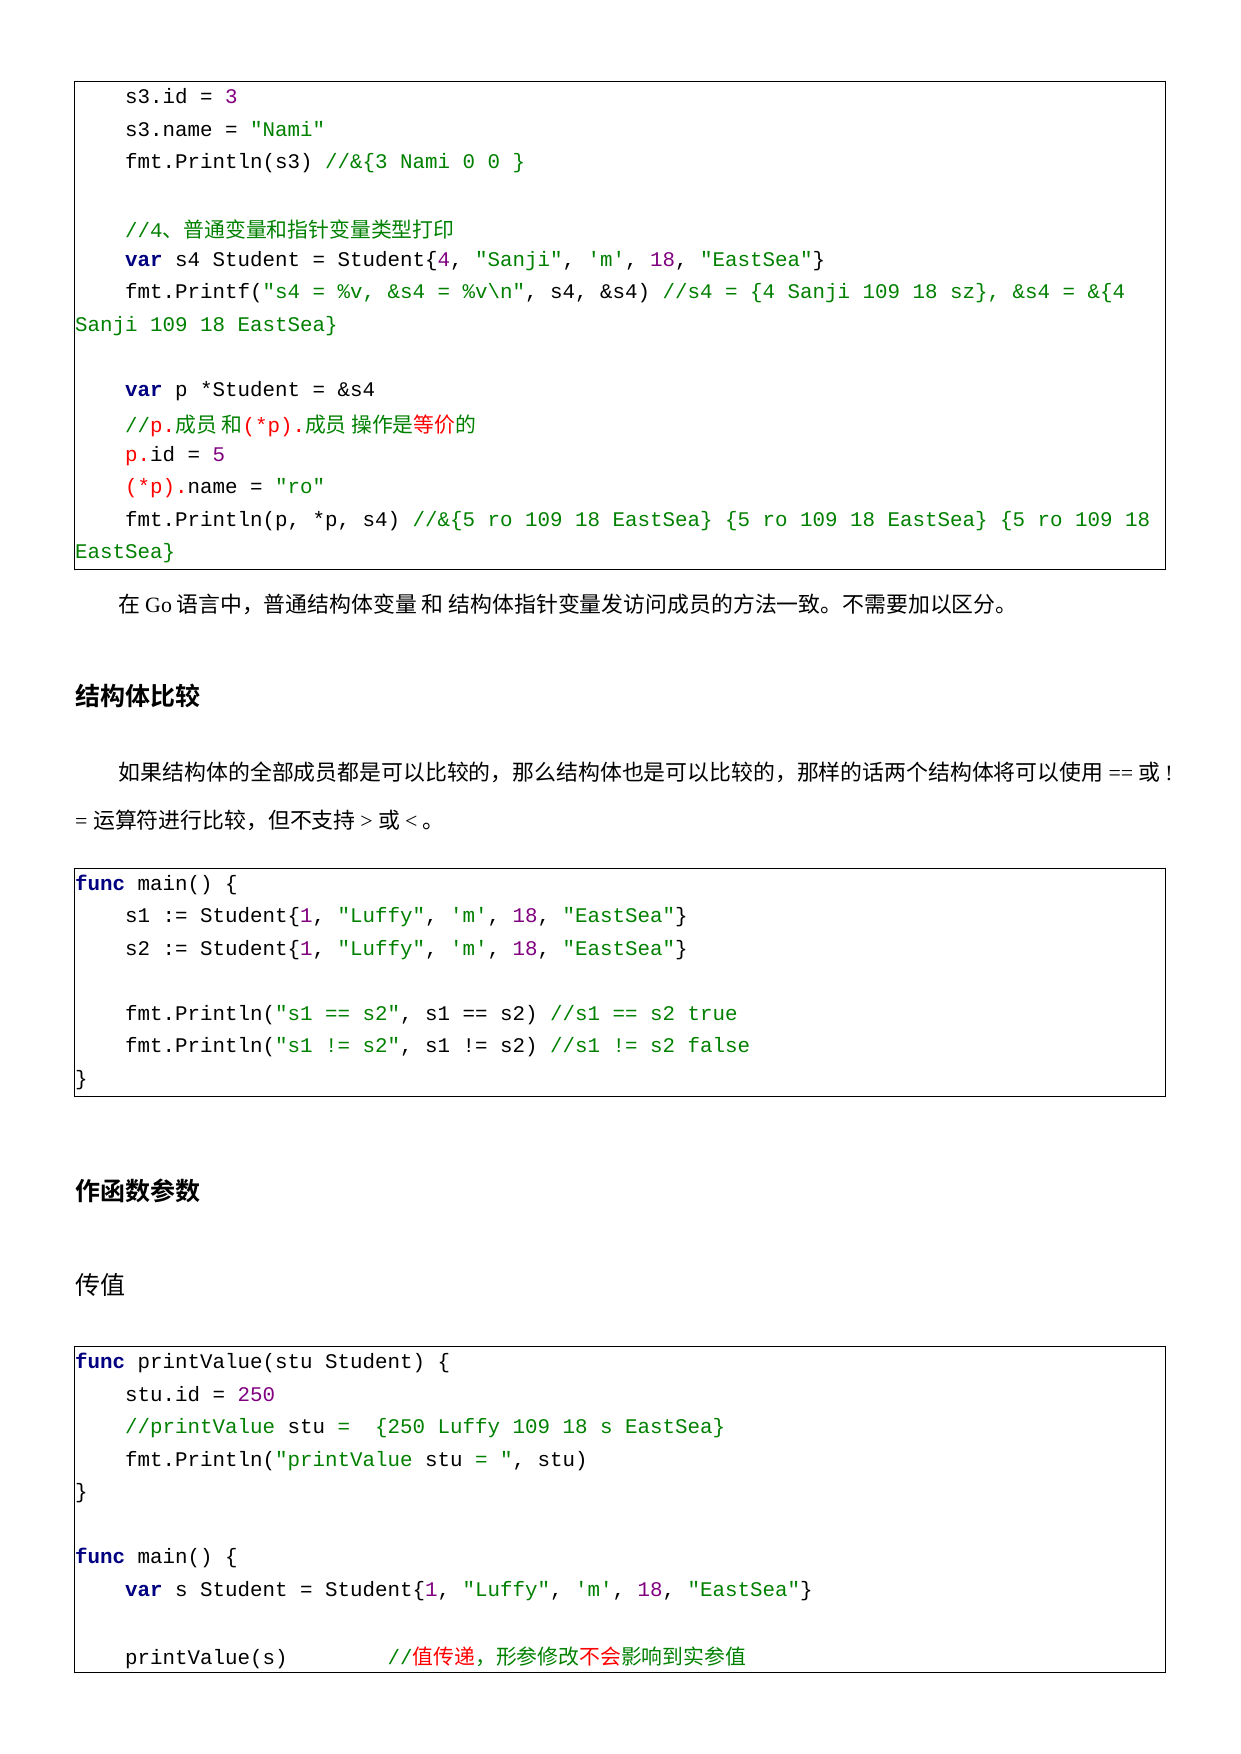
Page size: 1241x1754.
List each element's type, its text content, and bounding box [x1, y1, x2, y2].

text fmt.Println(p, *p, s4) //&{5 ro 109 18 EastSea} {5 ro 109 18 EastSea} {5 ro 109 18 EastSea} [75, 503, 1165, 569]
text 如果结构体的全部成员都是可以比较的，那么结构体也是可以比较的，那样的话两个结构体将可以使用 == 或 != 运算符进行比较，但不支持 > 或 < 。 [75, 754, 1165, 835]
text fmt.Println("s1 != s2", s1 != s2) //s1 != s2 false [75, 1031, 1165, 1062]
text p.id = 5 [75, 439, 1165, 472]
text 在Go语言中，普通结构体变量 和 结构体指针变量发访问成员的方法一致。不需要加以区分。 [75, 587, 1165, 619]
text s2 := Student{1, "Luffy", 'm', 18, "EastSea"} [75, 933, 1165, 966]
text var s4 Student = Student{4, "Sanji", 'm', 18, "EastSea"} [75, 244, 1165, 277]
text } [75, 1062, 1165, 1096]
text func printValue(stu Student) { [75, 1347, 1165, 1379]
text fmt.Println(s3) //&{3 Nami 0 0 } [75, 147, 1165, 179]
subtitle 作函数参数 [75, 1157, 1165, 1222]
text s1 := Student{1, "Luffy", 'm', 18, "EastSea"} [75, 901, 1165, 933]
text stu.id = 250 [75, 1379, 1165, 1412]
text s3.id = 3 [75, 82, 1165, 114]
text 传值 [75, 1251, 1165, 1316]
subtitle 结构体比较 [75, 662, 1165, 727]
text fmt.Println("s1 == s2", s1 == s2) //s1 == s2 true [75, 998, 1165, 1031]
text //4、普通变量和指针变量类型打印 [75, 212, 1165, 244]
text func main() { [75, 1542, 1165, 1574]
text fmt.Println("printValue stu = ", stu) [75, 1444, 1165, 1477]
text var p *Student = &s4 [75, 374, 1165, 407]
text //p.成员 和(*p).成员 操作是等价的 [75, 407, 1165, 439]
text fmt.Printf("s4 = %v, &s4 = %v\n", s4, &s4) //s4 = {4 Sanji 109 18 sz}, &s4 = &{4 Sanji 109 18 EastSea} [75, 277, 1165, 342]
text (*p).name = "ro" [75, 472, 1165, 503]
text //printValue stu = {250 Luffy 109 18 s EastSea} [75, 1412, 1165, 1444]
text printValue(s) //值传递，形参修改不会影响到实参值 [75, 1638, 1165, 1672]
text s3.name = "Nami" [75, 114, 1165, 147]
text var s Student = Student{1, "Luffy", 'm', 18, "EastSea"} [75, 1574, 1165, 1607]
text func main() { [75, 869, 1165, 901]
text } [75, 1477, 1165, 1509]
